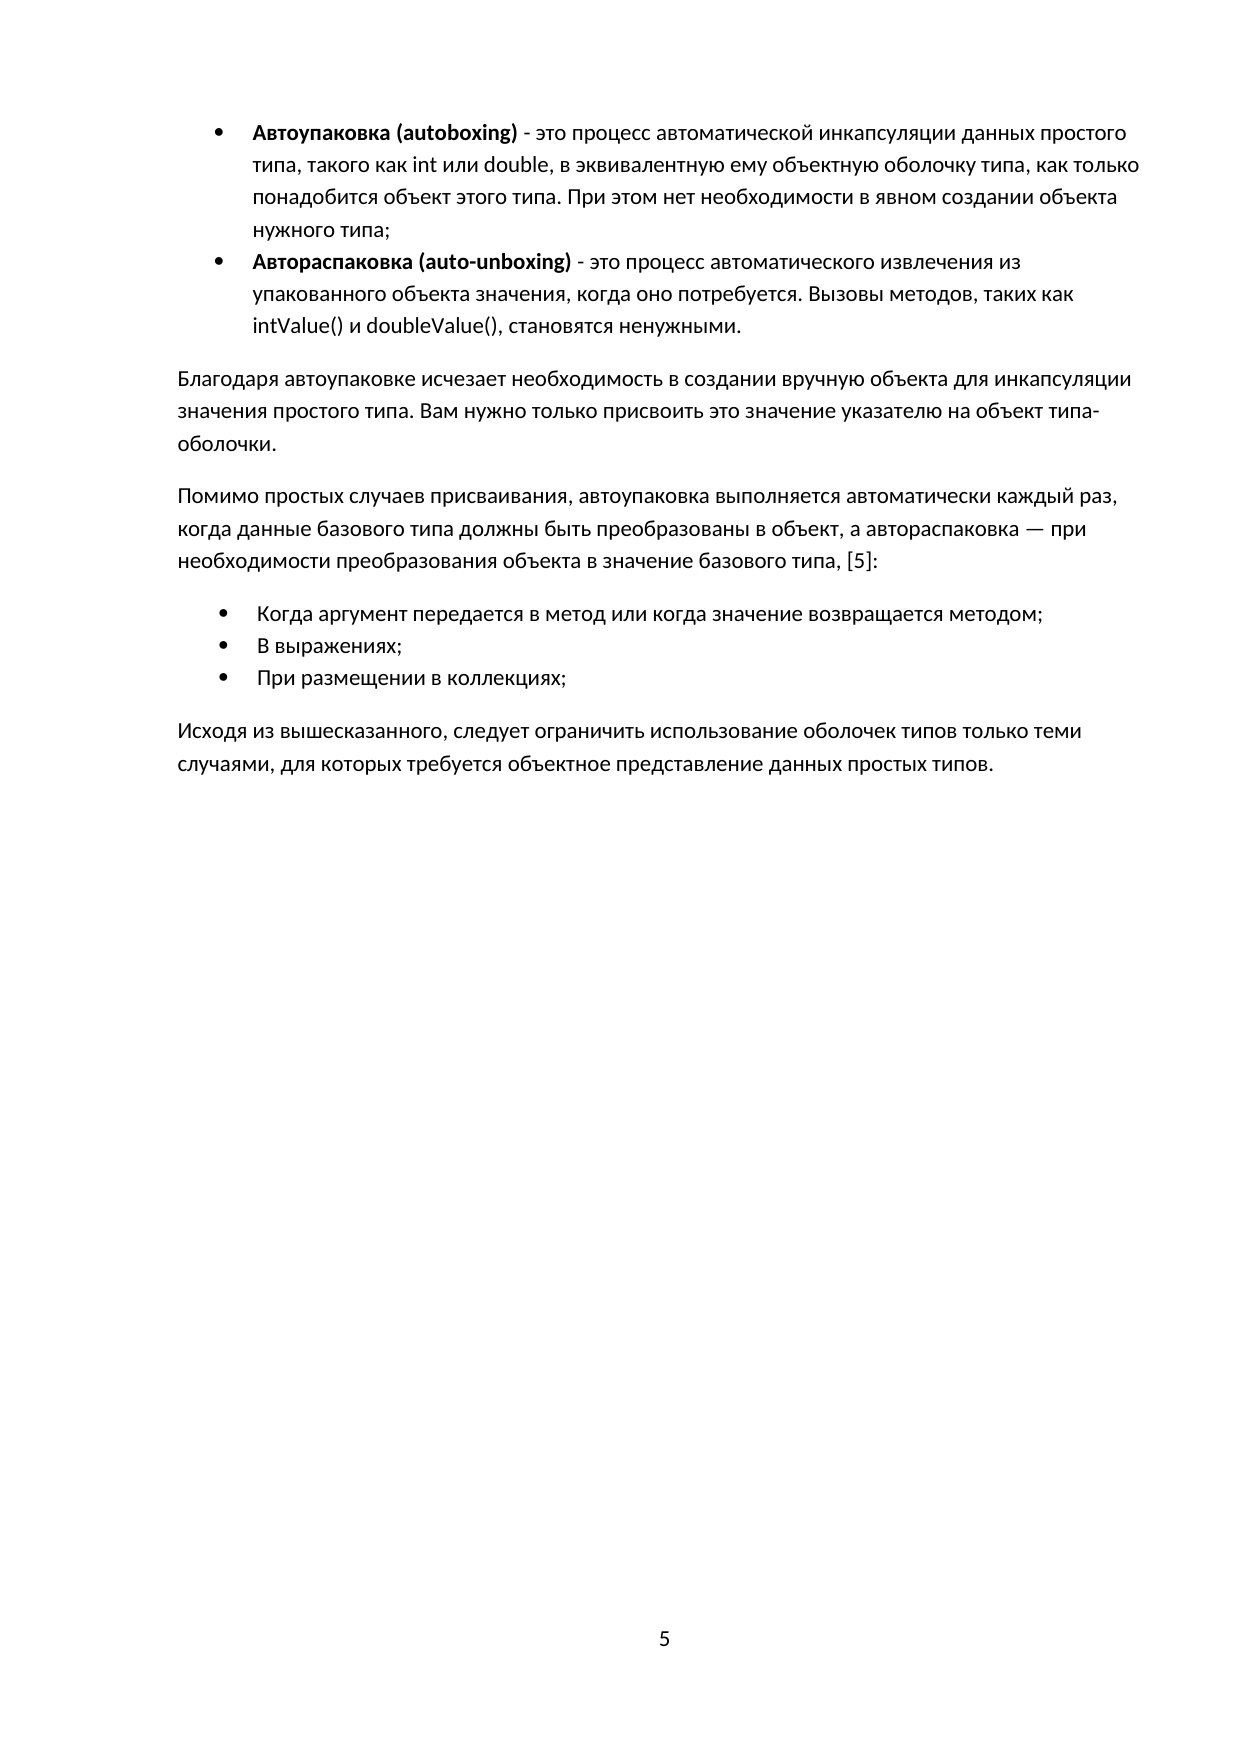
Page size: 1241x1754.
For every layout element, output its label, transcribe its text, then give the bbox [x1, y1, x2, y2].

list Автораспаковка (auto-unboxing) - это процесс автоматического извлечения из упакованного объекта значения, когда оно потребуется. Вызовы методов, таких как intValue() и doubleValue(), становятся ненужными. [215, 247, 1152, 339]
list В выражениях; [219, 631, 1152, 659]
text Благодаря автоупаковке исчезает необходимость в создании вручную объекта для инкапсуляции значения простого типа. Вам нужно только присвоить это значение указателю на объект типа-оболочки. [177, 364, 1152, 457]
list Автоупаковка (autoboxing) - это процесс автоматической инкапсуляции данных простого типа, такого как int или double, в эквивалентную ему объектную оболочку типа, как только понадобится объект этого типа. При этом нет необходимости в явном создании объекта нужного типа; [215, 118, 1152, 243]
text Помимо простых случаев присваивания, автоупаковка выполняется автоматически каждый раз, когда данные базового типа должны быть преобразованы в объект, а автораспаковка — при необходимости преобразования объекта в значение базового типа, [5]: [177, 482, 1152, 574]
text Исходя из вышесказанного, следует ограничить использование оболочек типов только теми случаями, для которых требуется объектное представление данных простых типов. [177, 716, 1152, 777]
list Когда аргумент передается в метод или когда значение возвращается методом; [219, 599, 1152, 627]
list При размещении в коллекциях; [219, 663, 1152, 691]
